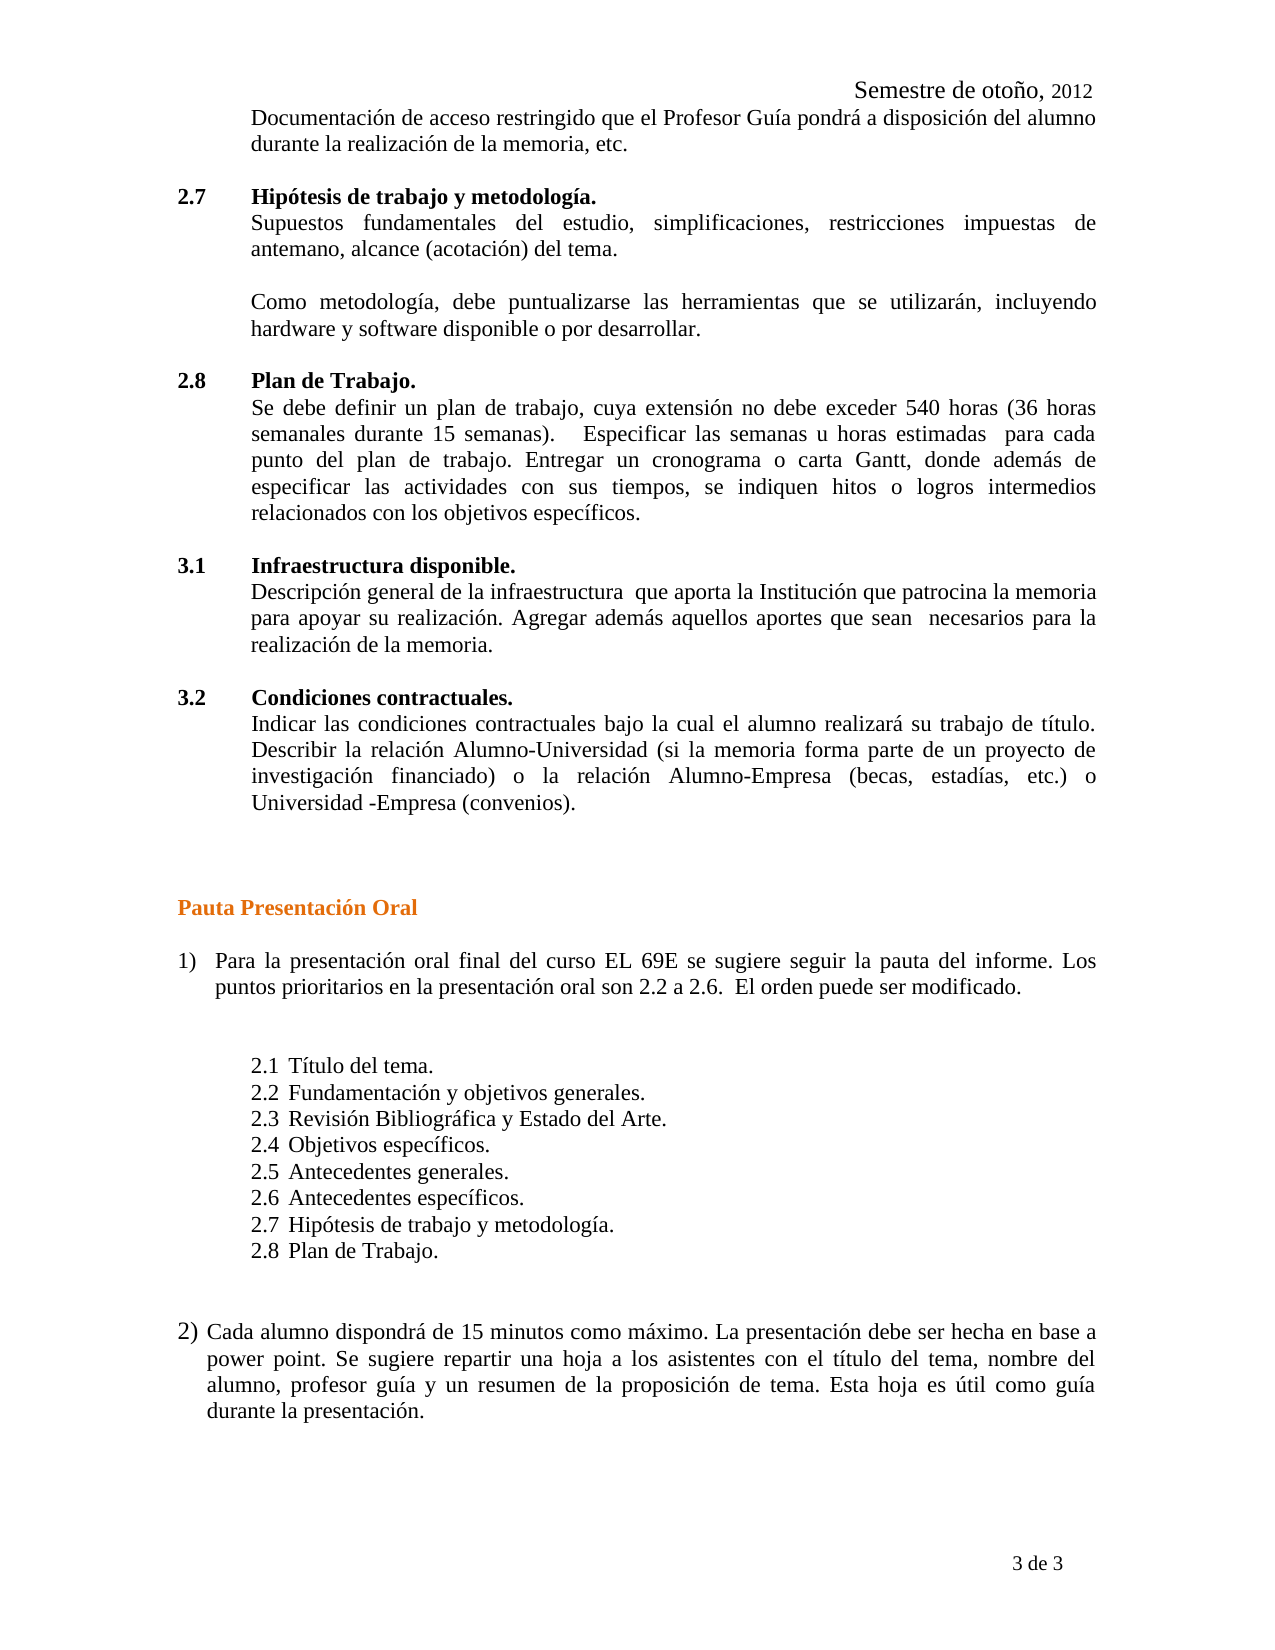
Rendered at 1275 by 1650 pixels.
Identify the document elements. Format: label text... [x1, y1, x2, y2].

list Cada alumno dispondrá de 15 minutos como máximo. La presentación debe ser hecha en base a power point. Se sugiere repartir una hoja a los asistentes con el título del tema, nombre del alumno, profesor guía y un resumen de la proposición de tema. Esta hoja es útil como guía durante la presentación. [177, 1316, 1098, 1424]
text Indicar las condiciones contractuales bajo la cual el alumno realizará su trabajo de título. Describir la relación Alumno-Universidad (si la memoria forma parte de un proyecto de investigación financiado) o la relación Alumno-Empresa (becas, estadías, etc.) o Universidad -Empresa (convenios). [177, 710, 1098, 815]
list Revisión Bibliográfica y Estado del Arte. [251, 1105, 1098, 1132]
list Objetivos específicos. [251, 1132, 1098, 1158]
list Para la presentación oral final del curso EL 69E se sugiere seguir la pauta del informe. Los puntos prioritarios en la presentación oral son 2.2 a 2.6. El orden puede ser modificado. [177, 947, 1098, 1000]
text 2.8 Plan de Trabajo. [177, 367, 1098, 394]
list Título del tema. [251, 1052, 1098, 1079]
list Hipótesis de trabajo y metodología. [251, 1211, 1098, 1237]
text Como metodología, debe puntualizarse las herramientas que se utilizarán, incluyendo hardware y software disponible o por desarrollar. [251, 288, 1098, 341]
list Plan de Trabajo. [251, 1237, 1098, 1263]
text Supuestos fundamentales del estudio, simplificaciones, restricciones impuestas de antemano, alcance (acotación) del tema. [251, 209, 1098, 262]
text 3.2 Condiciones contractuales. [177, 683, 1098, 710]
list Fundamentación y objetivos generales. [251, 1079, 1098, 1105]
text Documentación de acceso restringido que el Profesor Guía pondrá a disposición del alumno durante la realización de la memoria, etc. [251, 104, 1098, 156]
text Se debe definir un plan de trabajo, cuya extensión no debe exceder 540 horas (36 horas semanales durante 15 semanas). Especificar las semanas u horas estimadas para cada punto del plan de trabajo. Entregar un cronograma o carta Gantt, donde además de especificar las actividades con sus tiempos, se indiquen hitos o logros intermedios relacionados con los objetivos específicos. [177, 394, 1098, 525]
text Descripción general de la infraestructura que aporta la Institución que patrocina la memoria para apoyar su realización. Agregar además aquellos aportes que sean necesarios para la realización de la memoria. [251, 578, 1098, 657]
text 2.7 Hipótesis de trabajo y metodología. [177, 183, 1098, 209]
list Antecedentes específicos. [251, 1184, 1098, 1211]
text 3.1 Infraestructura disponible. [177, 552, 1098, 578]
text Pauta Presentación Oral [177, 894, 1098, 921]
list Antecedentes generales. [251, 1158, 1098, 1184]
